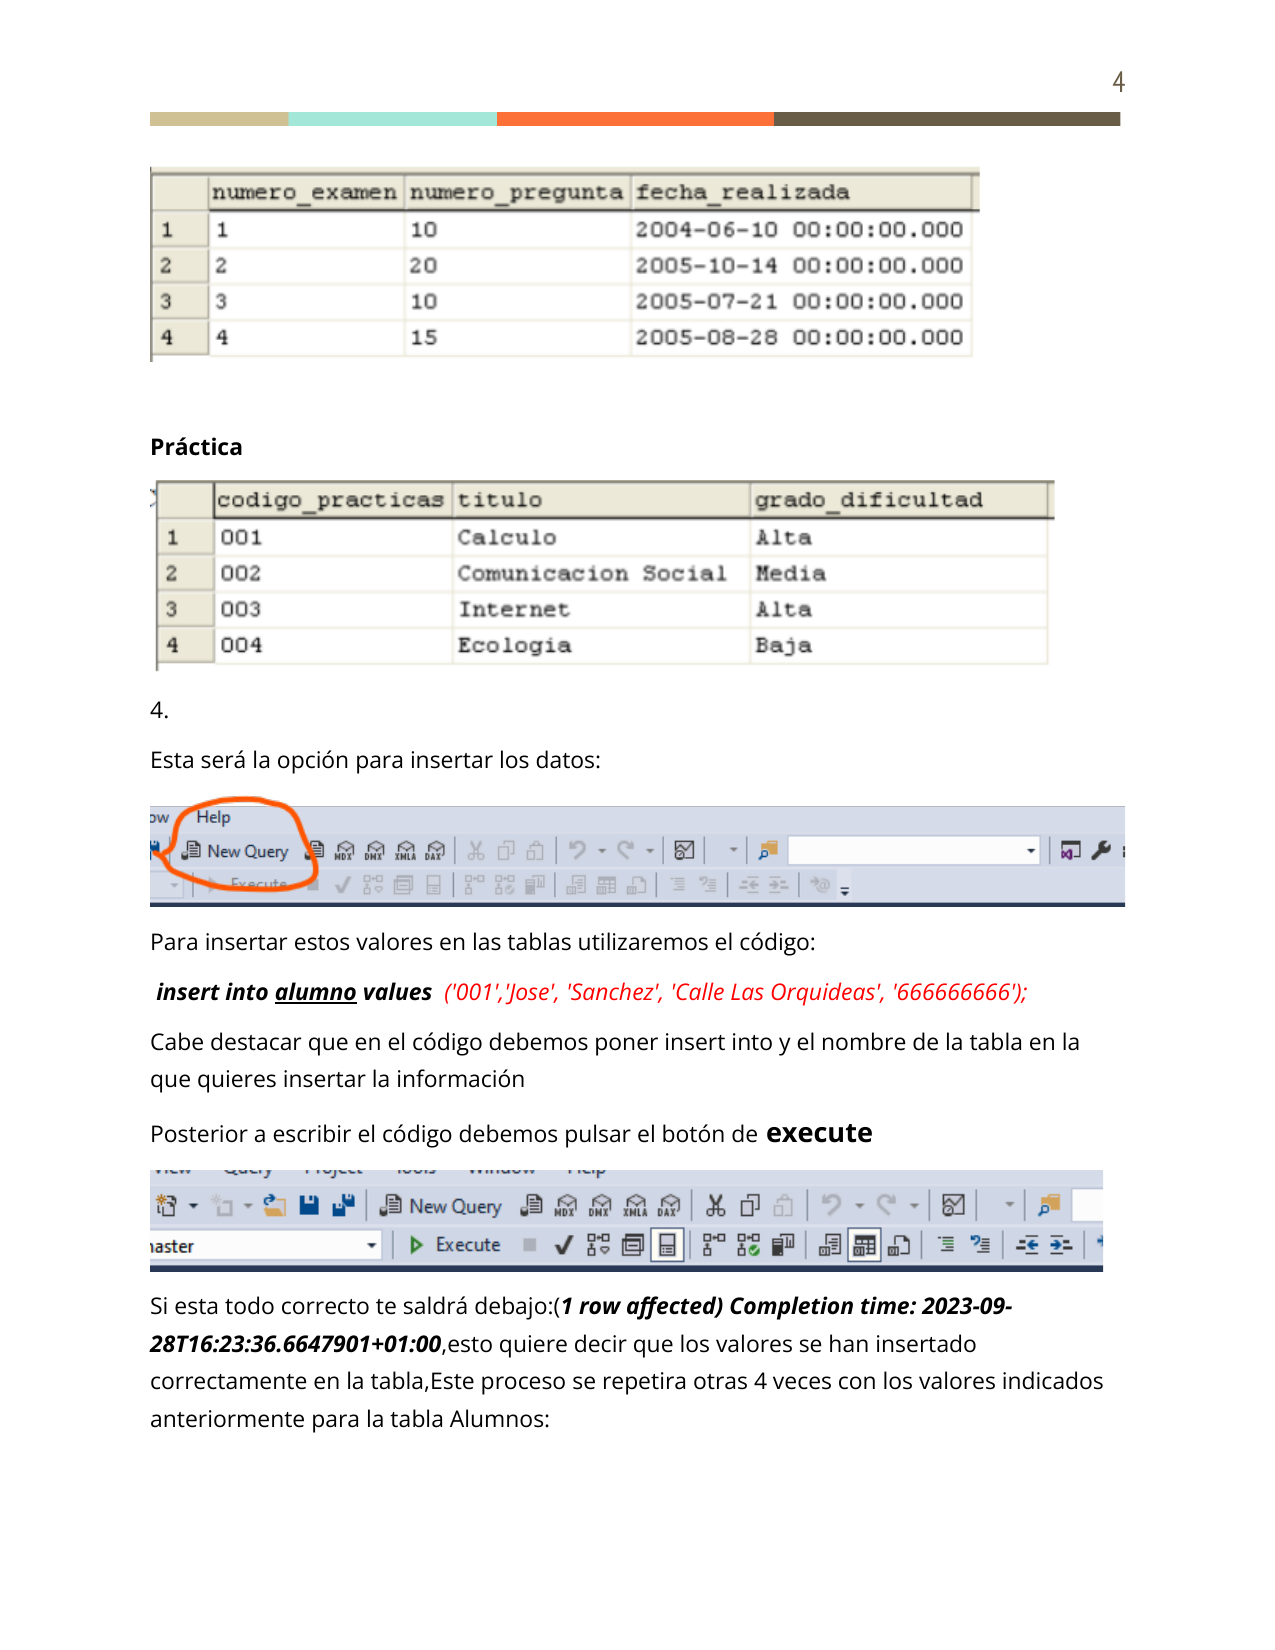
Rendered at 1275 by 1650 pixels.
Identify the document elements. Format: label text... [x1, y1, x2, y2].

text Esta será la opción para insertar los datos: [150, 744, 1125, 776]
picture [150, 1170, 1104, 1272]
text insert into alumno values ('001','Jose', 'Sanchez', 'Calle Las Orquideas', '666666666'); [150, 976, 1125, 1007]
text Práctica [150, 430, 1125, 462]
picture [150, 480, 1058, 676]
text Si esta todo correcto te saldrá debajo:(1 row affected) Completion time: 2023-09-28T16:23:36.6647901+01:00,esto quiere decir que los valores se han insertado correctamente en la tabla,Este proceso se repetira otras 4 veces con los valores indicados anteriormente para la tabla Alumnos: [150, 1290, 1125, 1434]
text Cabe destacar que en el código debemos poner insert into y el nombre de la tabla en la que quieres insertar la información [150, 1026, 1125, 1094]
text 4. [150, 694, 1125, 726]
picture [150, 794, 1125, 907]
picture [150, 164, 991, 362]
picture [150, 112, 1121, 126]
text Para insertar estos valores en las tablas utilizaremos el código: [150, 926, 1125, 957]
text Posterior a escribir el código debemos pulsar el botón de execute [150, 1113, 1125, 1150]
